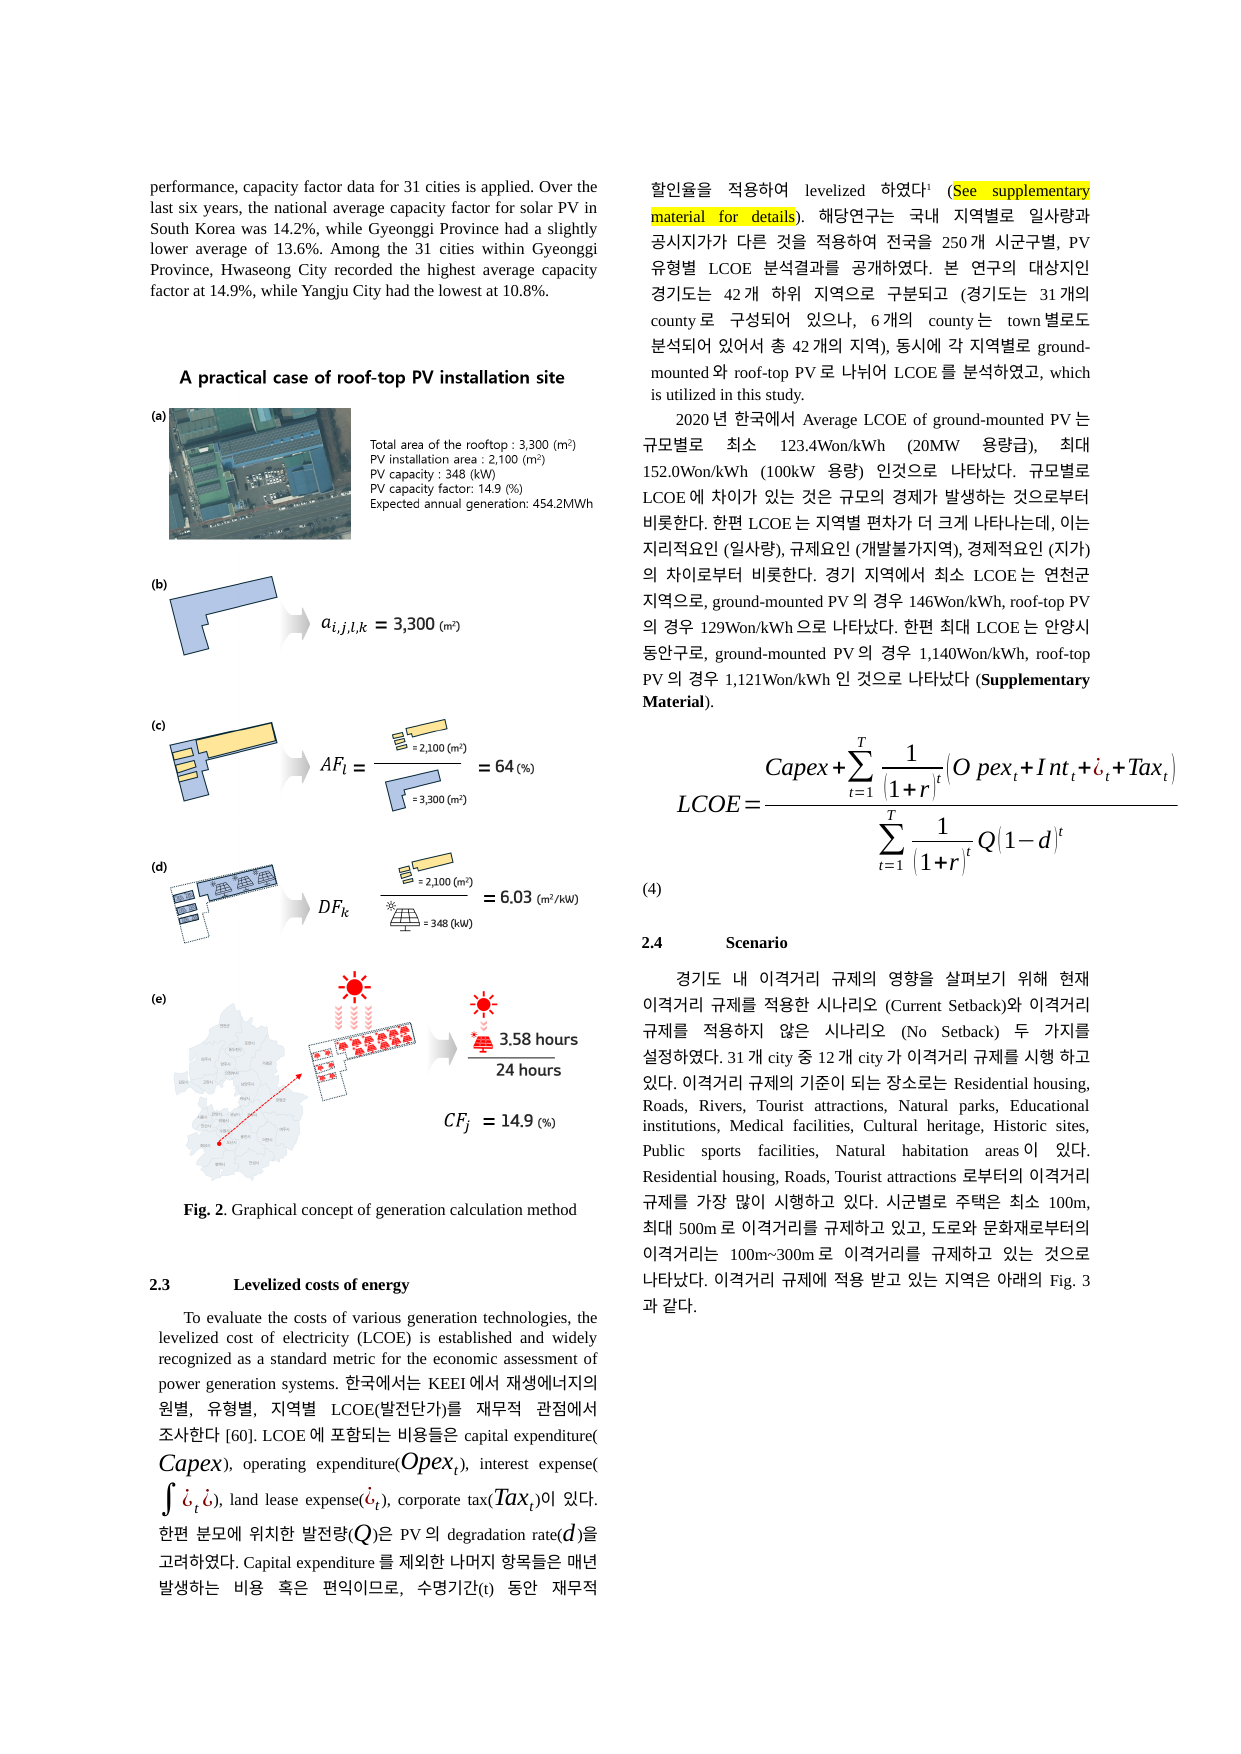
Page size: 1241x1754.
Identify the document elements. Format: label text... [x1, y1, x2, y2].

subtitle Scenario [641, 933, 1090, 952]
text 경기도 내 이격거리 규제의 영향을 살펴보기 위해 현재 이격거리 규제를 적용한 시나리오 (Current Setback)와 이격거리 규제를 적용하지 않은 시나리오 (No Setback) 두 가지를 설정하였다. 31개 city 중 12개 city가 이격거리 규제를 시행 하고 있다. 이격거리 규제의 기준이 되는 장소로는 Residential housing, Roads, Rivers, Tourist attractions, Natural parks, Educational institutions, Medical facilities, Cultural heritage, Historic sites, Public sports facilities, Natural habitation areas이 있다. Residential housing, Roads, Tourist attractions 로부터의 이격거리 규제를 가장 많이 시행하고 있다. 시군별로 주택은 최소 100m, 최대 500m로 이격거리를 규제하고 있고, 도로와 문화재로부터의 이격거리는 100m~300m로 이격거리를 규제하고 있는 것으로 나타났다. 이격거리 규제에 적용 받고 있는 지역은 아래의 Fig. 3과 같다. [642, 966, 1090, 1318]
text (4) [642, 879, 1090, 898]
picture [150, 367, 598, 1186]
text To evaluate the costs of various generation technologies, the levelized cost of electricity (LCOE) is established and widely recognized as a standard metric for the economic assessment of power generation systems. 한국에서는 KEEI에서 재생에너지의 원별, 유형별, 지역별 LCOE(발전단가)를 재무적 관점에서 조사한다 . LCOE에 포함되는 비용들은 capital expenditure(), operating expenditure(), interest expense(), land lease expense(), corporate tax()이 있다. 한편 분모에 위치한 발전량()은 PV의 degradation rate()을 고려하였다. Capital expenditure를 제외한 나머지 항목들은 매년 발생하는 비용 혹은 편익이므로, 수명기간(t) 동안 재무적 할인율을 적용하여 levelized 하였다 (See supplementary material for details). 해당연구는 국내 지역별로 일사량과 공시지가가 다른 것을 적용하여 전국을 250개 시군구별, PV 유형별 LCOE 분석결과를 공개하였다. 본 연구의 대상지인 경기도는 42개 하위 지역으로 구분되고 (경기도는 31개의 county로 구성되어 있으나, 6개의 county는 town별로도 분석되어 있어서 총 42개의 지역), 동시에 각 지역별로 ground-mounted와 roof-top PV로 나뉘어 LCOE를 분석하였고, which is utilized in this study. [158, 1307, 598, 1599]
subtitle Levelized costs of energy [149, 1274, 598, 1293]
text To evaluate the costs of various generation technologies, the levelized cost of electricity (LCOE) is established and widely recognized as a standard metric for the economic assessment of power generation systems. 한국에서는 KEEI에서 재생에너지의 원별, 유형별, 지역별 LCOE(발전단가)를 재무적 관점에서 조사한다 . LCOE에 포함되는 비용들은 capital expenditure(), operating expenditure(), interest expense(), land lease expense(), corporate tax()이 있다. 한편 분모에 위치한 발전량()은 PV의 degradation rate()을 고려하였다. Capital expenditure를 제외한 나머지 항목들은 매년 발생하는 비용 혹은 편익이므로, 수명기간(t) 동안 재무적 할인율을 적용하여 levelized 하였다 (See supplementary material for details). 해당연구는 국내 지역별로 일사량과 공시지가가 다른 것을 적용하여 전국을 250개 시군구별, PV 유형별 LCOE 분석결과를 공개하였다. 본 연구의 대상지인 경기도는 42개 하위 지역으로 구분되고 (경기도는 31개의 county로 구성되어 있으나, 6개의 county는 town별로도 분석되어 있어서 총 42개의 지역), 동시에 각 지역별로 ground-mounted와 roof-top PV로 나뉘어 LCOE를 분석하였고, which is utilized in this study. [651, 177, 1090, 404]
text 2020년 한국에서 Average LCOE of ground-mounted PV는 규모별로 최소 123.4Won/kWh (20MW 용량급), 최대 152.0Won/kWh (100kW 용량) 인것으로 나타났다. 규모별로 LCOE에 차이가 있는 것은 규모의 경제가 발생하는 것으로부터 비롯한다. 한편 LCOE는 지역별 편차가 더 크게 나타나는데, 이는 지리적요인 (일사량), 규제요인 (개발불가지역), 경제적요인 (지가)의 차이로부터 비롯한다. 경기 지역에서 최소 LCOE는 연천군 지역으로, ground-mounted PV의 경우 146Won/kWh, roof-top PV의 경우 129Won/kWh으로 나타났다. 한편 최대 LCOE는 안양시 동안구로, ground-mounted PV의 경우 1,140Won/kWh, roof-top PV의 경우 1,121Won/kWh 인 것으로 나타났다 (Supplementary Material). [642, 406, 1090, 711]
